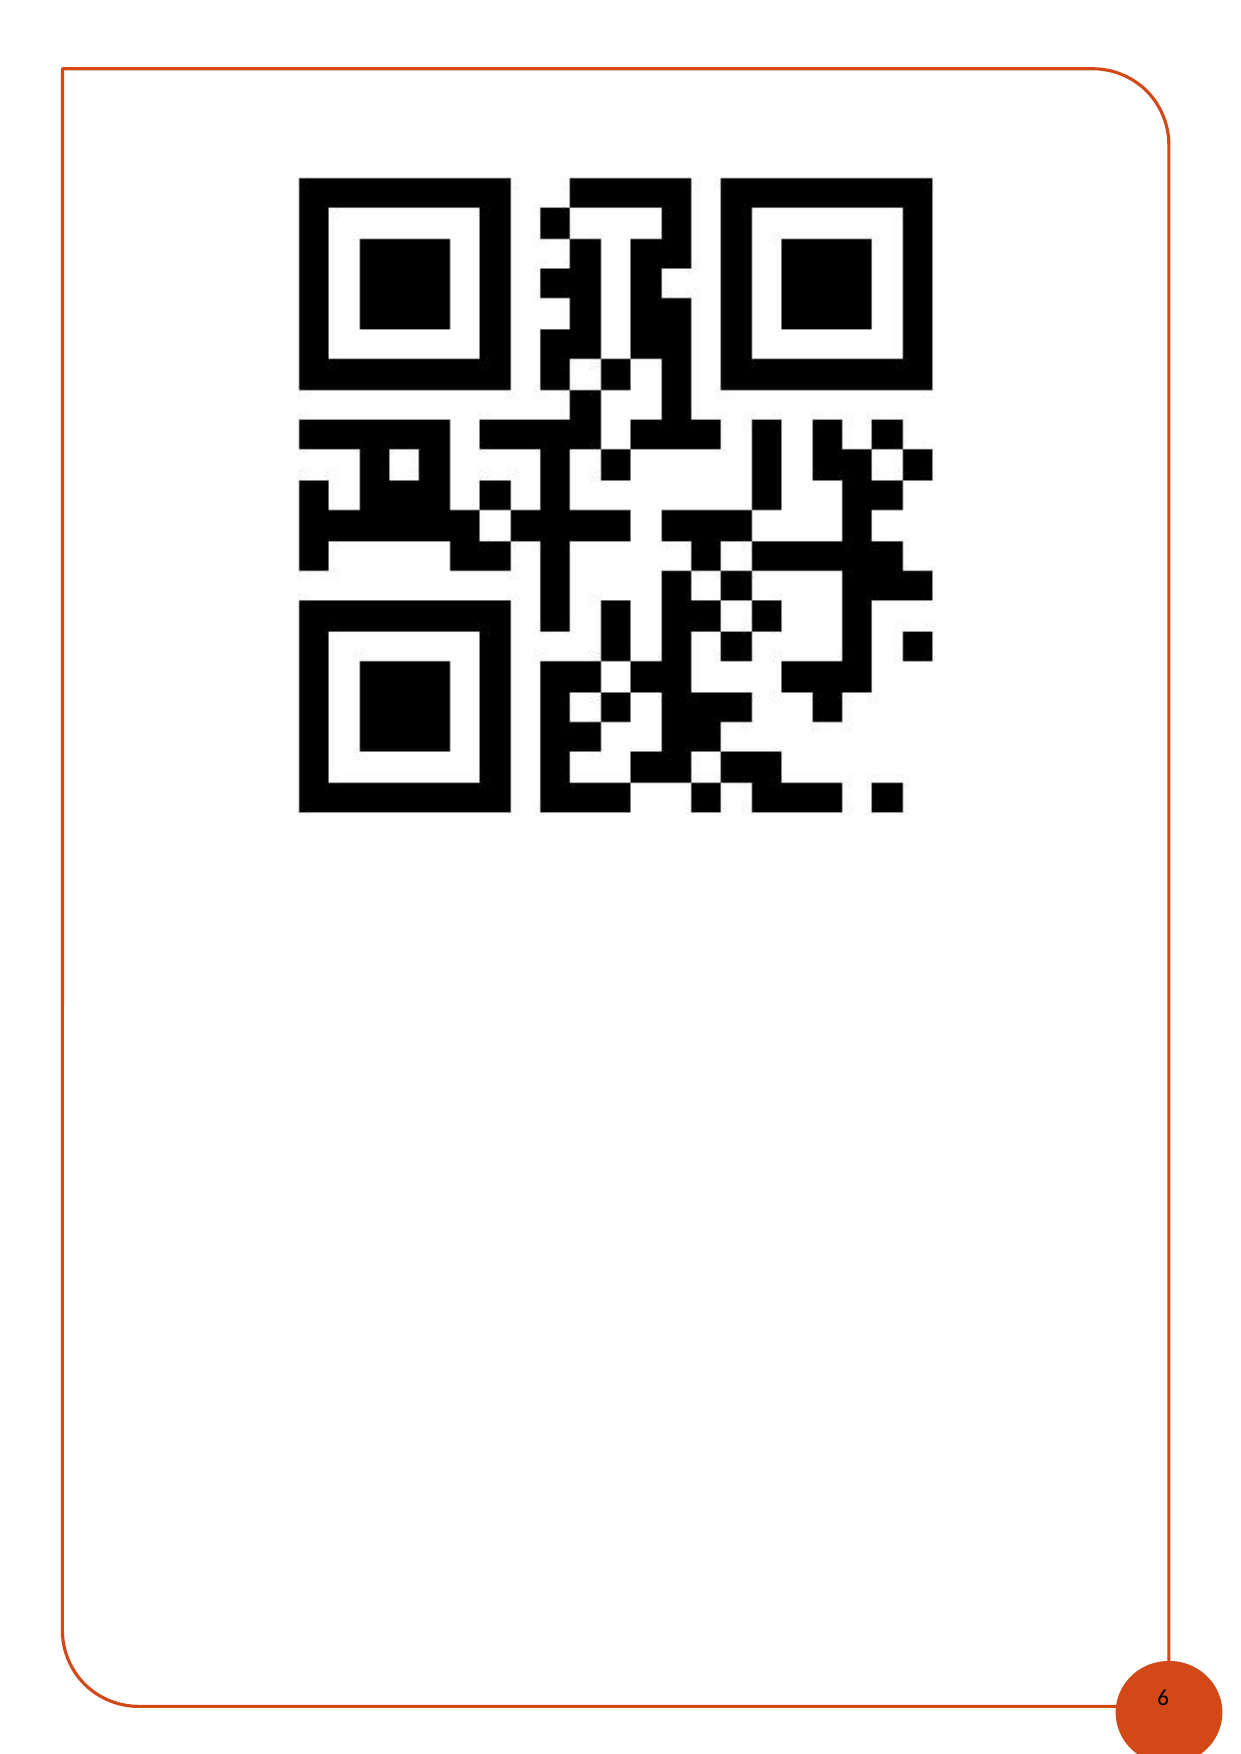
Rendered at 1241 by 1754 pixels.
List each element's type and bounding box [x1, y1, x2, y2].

picture [270, 150, 964, 844]
